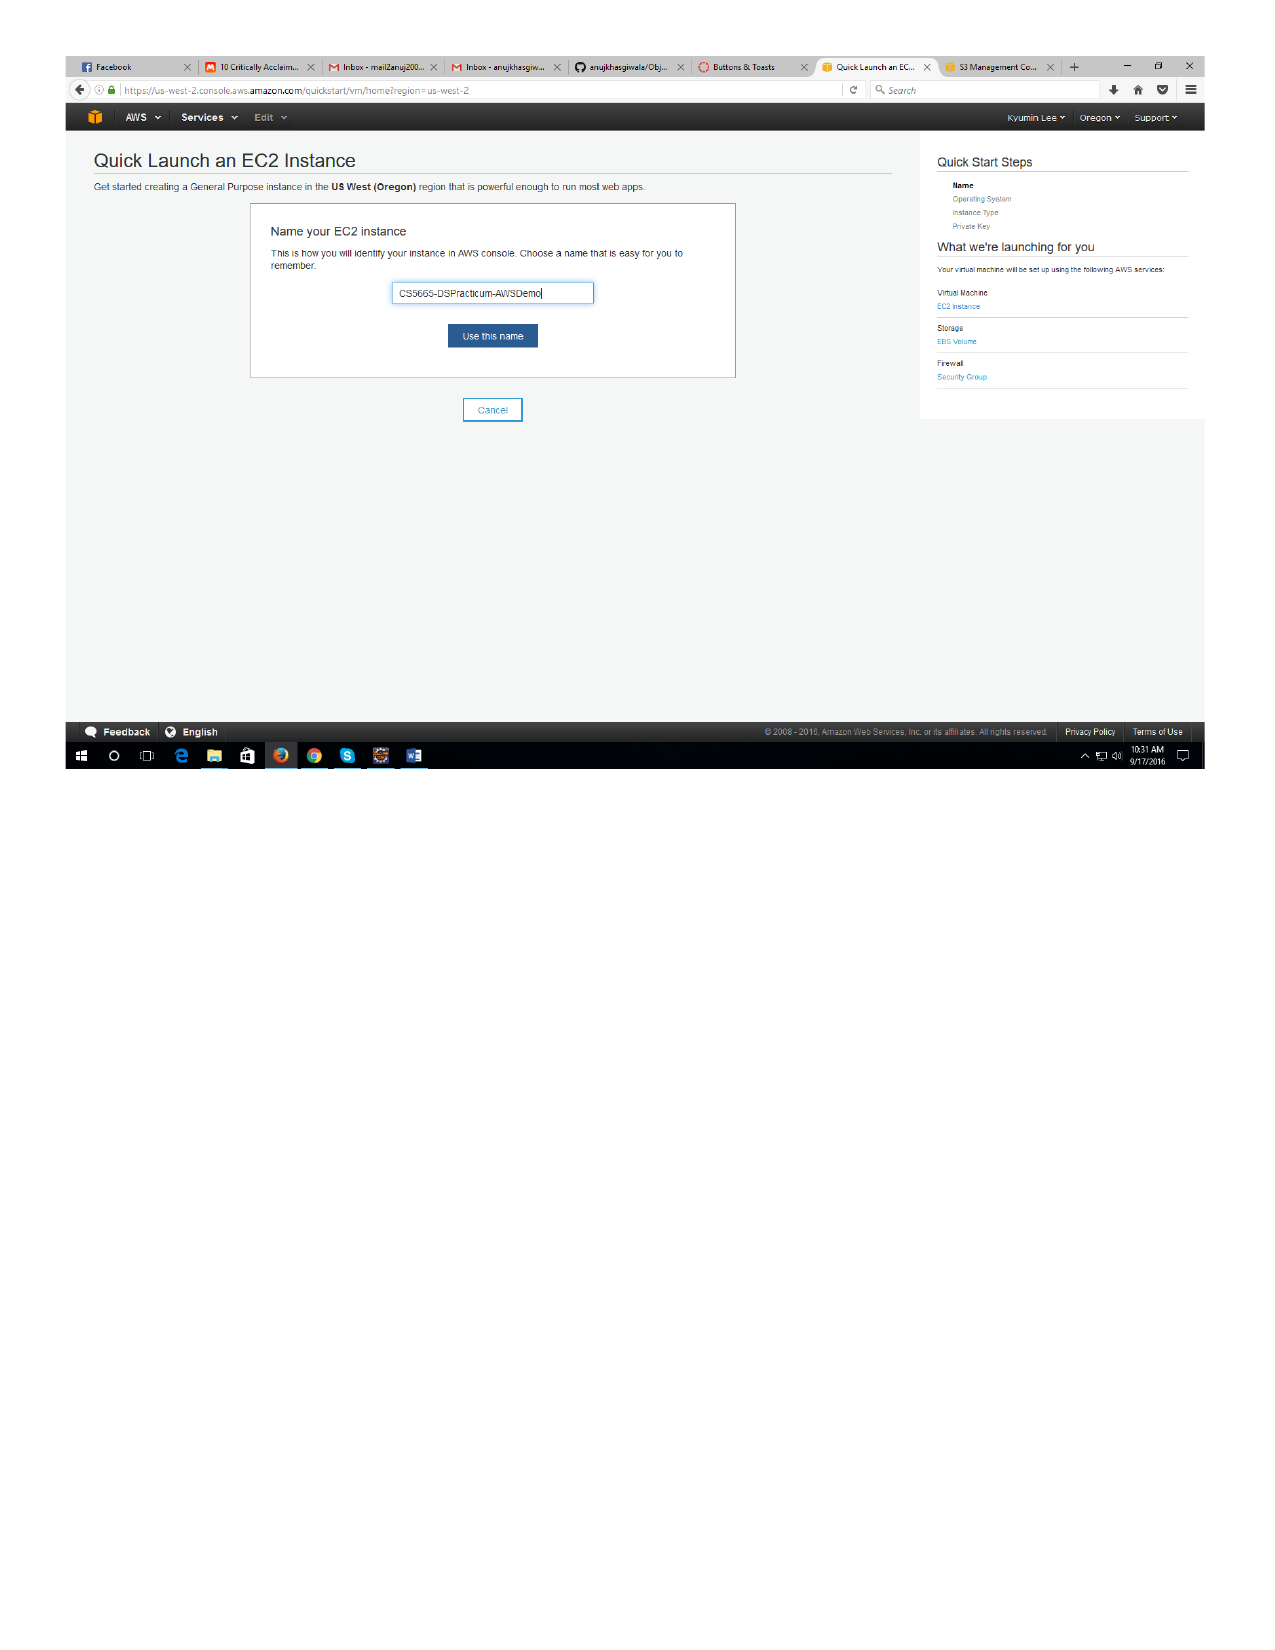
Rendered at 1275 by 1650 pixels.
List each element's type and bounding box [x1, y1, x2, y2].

picture [65, 56, 1205, 769]
